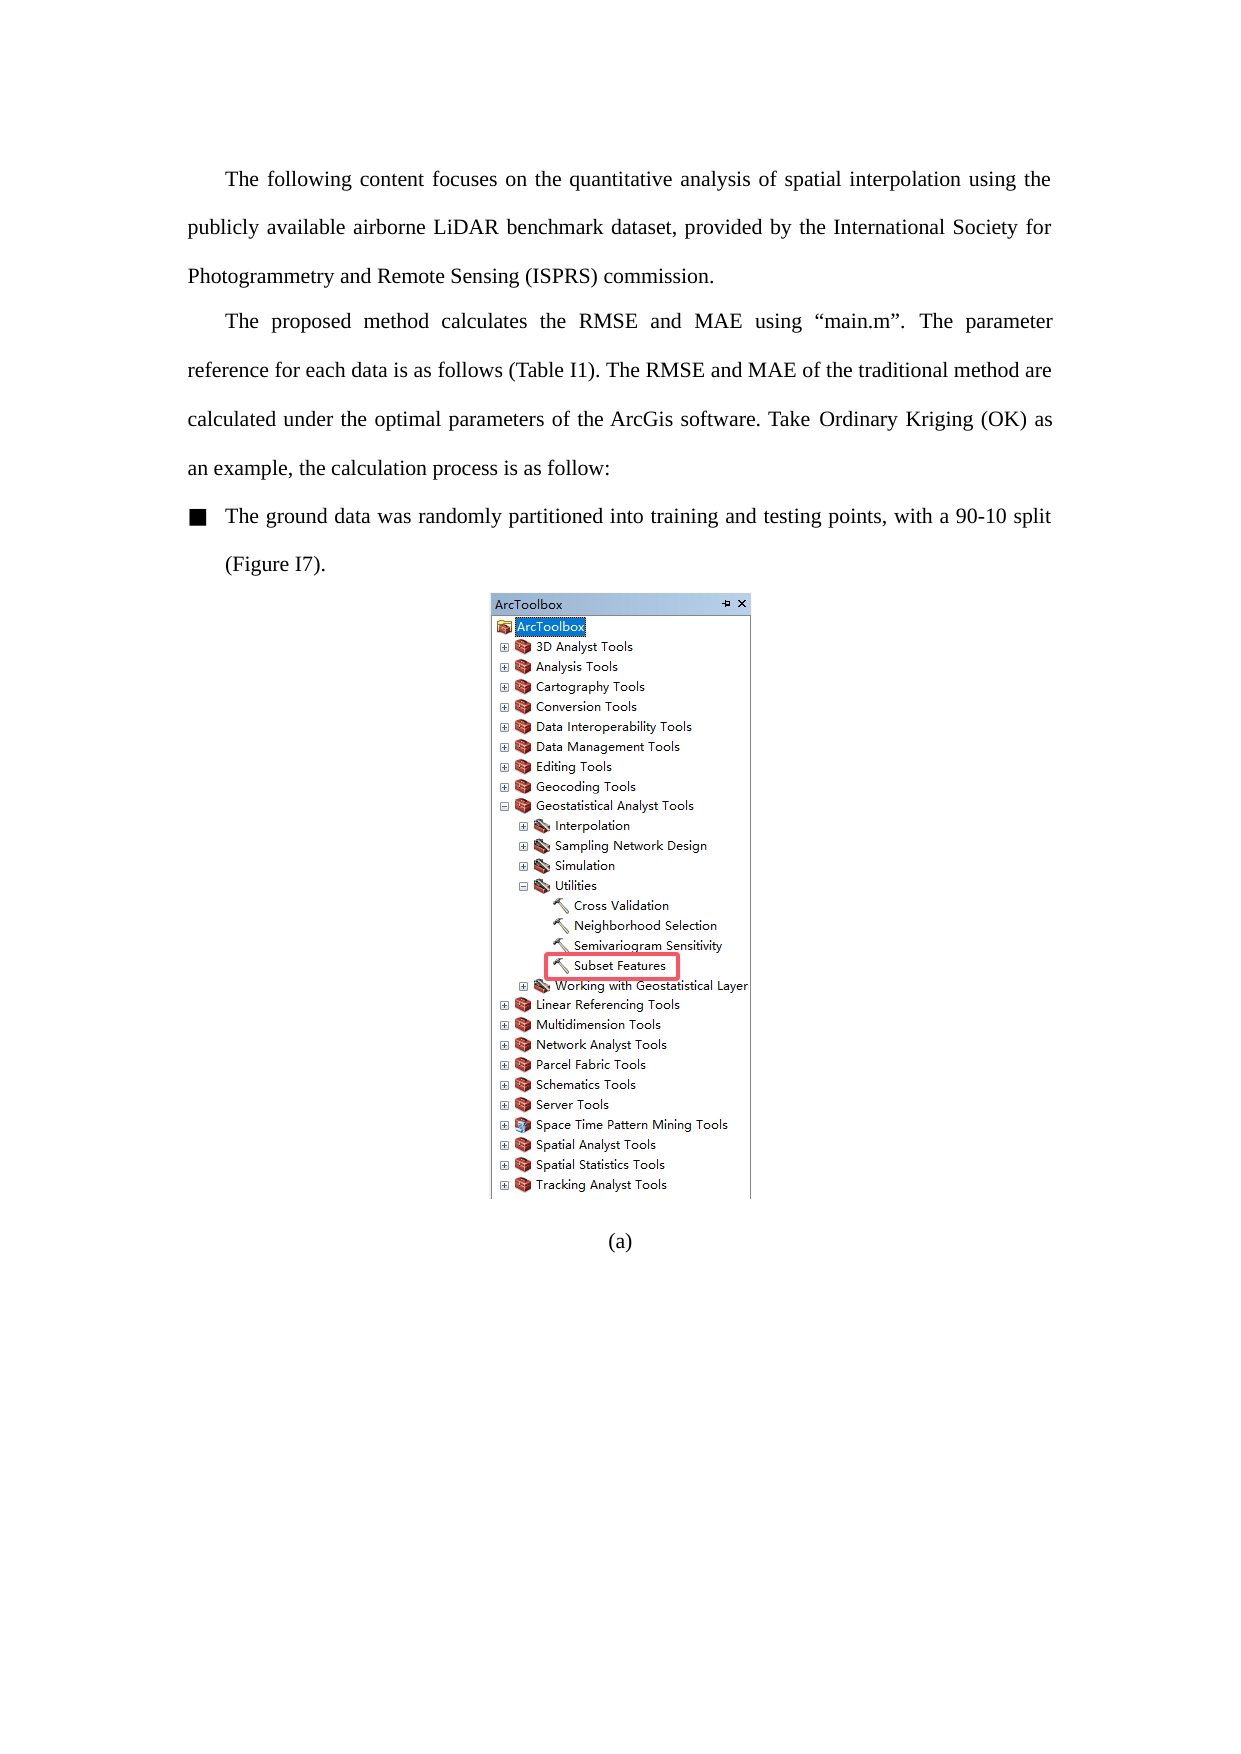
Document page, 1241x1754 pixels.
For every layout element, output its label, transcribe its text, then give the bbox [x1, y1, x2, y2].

text The proposed method calculates the RMSE and MAE using “main.m”. The parameter reference for each data is as follows (Table I1). The RMSE and MAE of the traditional method are calculated under the optimal parameters of the ArcGis software. Take Ordinary Kriging (OK) as an example, the calculation process is as follow: [187, 304, 1053, 483]
picture [488, 592, 752, 1199]
list The ground data was randomly partitioned into training and testing points, with a 90-10 split (Figure I7). [187, 498, 1053, 579]
text The following content focuses on the quantitative analysis of spatial interpolation using the publicly available airborne LiDAR benchmark dataset, provided by the International Society for Photogrammetry and Remote Sensing (ISPRS) commission. [187, 162, 1053, 292]
text (a) [187, 1224, 1053, 1257]
